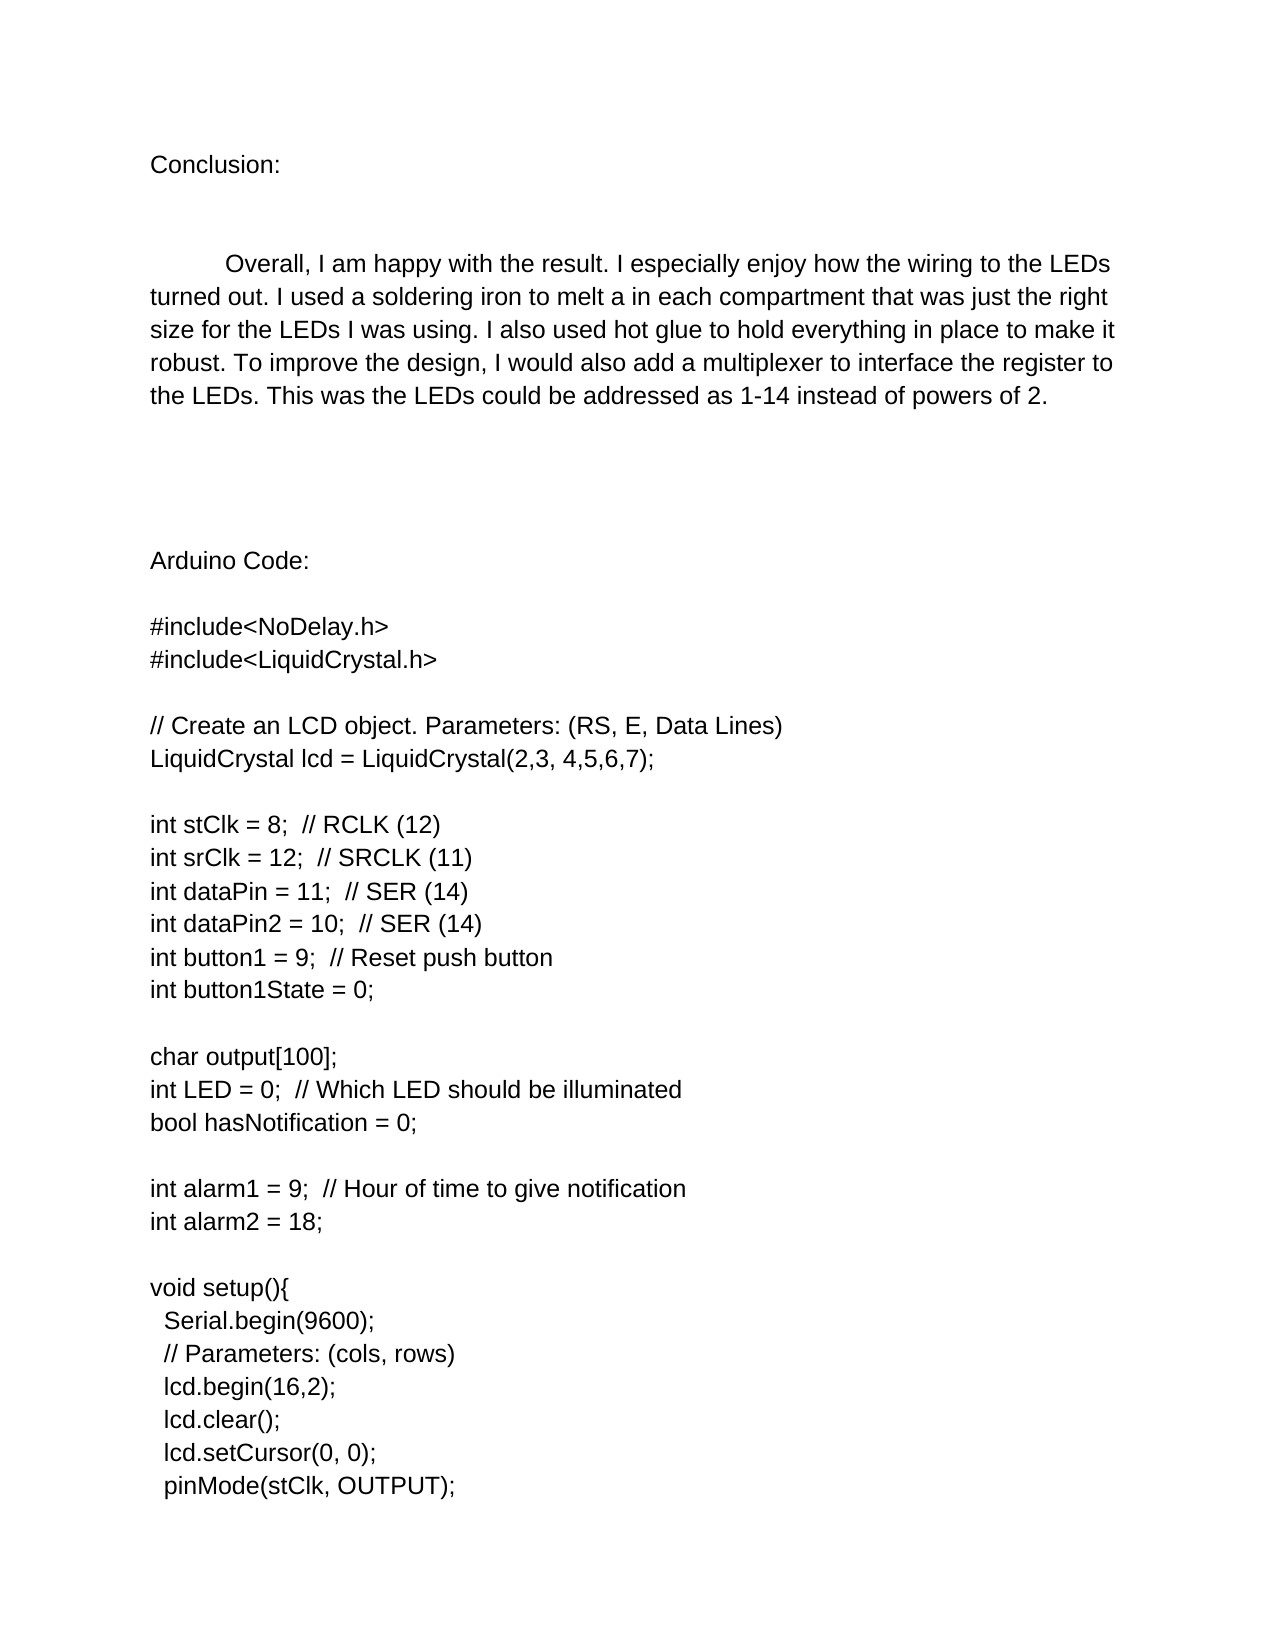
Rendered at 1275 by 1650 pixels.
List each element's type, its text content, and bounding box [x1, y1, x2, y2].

text bool hasNotification = 0; [150, 1108, 1125, 1136]
text int srClk = 12; // SRCLK (11) [150, 843, 1125, 872]
text char output[100]; [150, 1042, 1125, 1070]
text Arduino Code: [150, 546, 1125, 575]
text int alarm2 = 18; [150, 1207, 1125, 1235]
text Overall, I am happy with the result. I especially enjoy how the wiring to the LEDs turned out. I used a soldering iron to melt a in each compartment that was just the right size for the LEDs I was using. I also used hot glue to hold everything in place to make it robust. To improve the design, I would also add a multiplexer to interface the register to the LEDs. This was the LEDs could be addressed as 1-14 instead of powers of 2. [150, 249, 1125, 410]
text int button1State = 0; [150, 976, 1125, 1004]
text lcd.setCursor(0, 0); [150, 1438, 1125, 1467]
text LiquidCrystal lcd = LiquidCrystal(2,3, 4,5,6,7); [150, 744, 1125, 773]
text #include<LiquidCrystal.h> [150, 645, 1125, 674]
text int dataPin = 11; // SER (14) [150, 876, 1125, 905]
text int LED = 0; // Which LED should be illuminated [150, 1074, 1125, 1103]
text lcd.begin(16,2); [150, 1372, 1125, 1401]
text // Parameters: (cols, rows) [150, 1339, 1125, 1367]
text lcd.clear(); [150, 1405, 1125, 1433]
text void setup(){ [150, 1273, 1125, 1301]
text // Create an LCD object. Parameters: (RS, E, Data Lines) [150, 711, 1125, 740]
text Conclusion: [150, 150, 1125, 179]
text Serial.begin(9600); [150, 1306, 1125, 1334]
text int button1 = 9; // Reset push button [150, 942, 1125, 971]
text int stClk = 8; // RCLK (12) [150, 810, 1125, 839]
text #include<NoDelay.h> [150, 612, 1125, 641]
text int alarm1 = 9; // Hour of time to give notification [150, 1174, 1125, 1202]
text pinMode(stClk, OUTPUT); [150, 1471, 1125, 1499]
text int dataPin2 = 10; // SER (14) [150, 909, 1125, 938]
